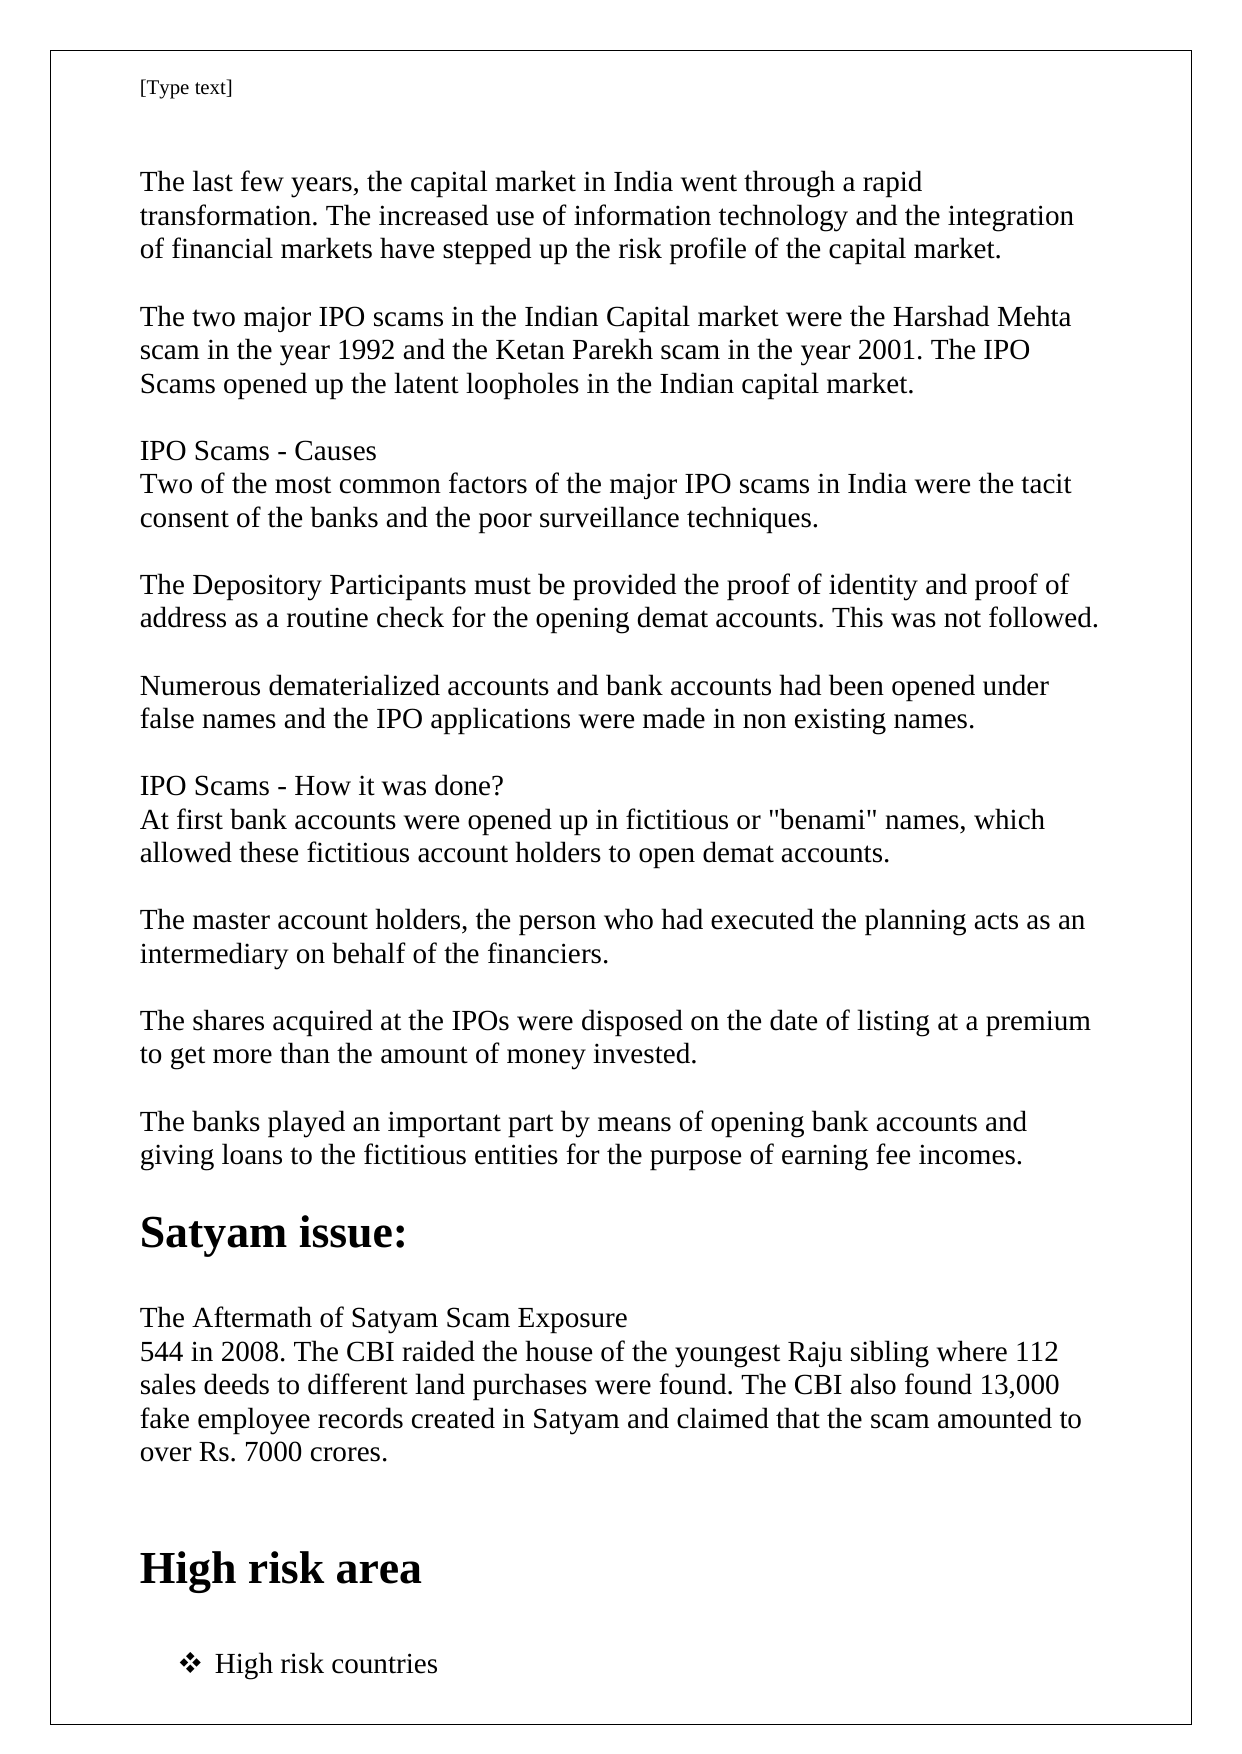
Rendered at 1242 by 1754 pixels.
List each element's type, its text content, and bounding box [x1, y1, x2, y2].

text The Depository Participants must be provided the proof of identity and proof of address as a routine check for the opening demat accounts. This was not followed. [139, 567, 1104, 634]
text The two major IPO scams in the Indian Capital market were the Harshad Mehta scam in the year 1992 and the Ketan Parekh scam in the year 2001. The IPO Scams opened up the latent loopholes in the Indian capital market. [139, 299, 1104, 399]
text The master account holders, the person who had executed the planning acts as an intermediary on behalf of the financiers. [139, 902, 1104, 969]
text IPO Scams - Causes [139, 433, 1104, 466]
text High risk area [139, 1541, 1104, 1594]
text Two of the most common factors of the major IPO scams in India were the tacit consent of the banks and the poor surveillance techniques. [139, 466, 1104, 533]
text At first bank accounts were opened up in fictitious or "benami" names, which allowed these fictitious account holders to open demat accounts. [139, 802, 1104, 869]
text IPO Scams - How it was done? [139, 768, 1104, 802]
text The shares acquired at the IPOs were disposed on the date of listing at a premium to get more than the amount of money invested. [139, 1003, 1104, 1070]
list High risk countries [177, 1647, 1104, 1680]
text The last few years, the capital market in India went through a rapid transformation. The increased use of information technology and the integration of financial markets have stepped up the risk profile of the capital market. [139, 164, 1104, 265]
text The Aftermath of Satyam Scam Exposure [139, 1300, 1104, 1334]
text Numerous dematerialized accounts and bank accounts had been opened under false names and the IPO applications were made in non existing names. [139, 668, 1104, 735]
text 544 in 2008. The CBI raided the house of the youngest Raju sibling where 112 sales deeds to different land purchases were found. The CBI also found 13,000 fake employee records created in Satyam and claimed that the scam amounted to over Rs. 7000 crores. [139, 1334, 1104, 1468]
text Satyam issue: [139, 1204, 1104, 1257]
text The banks played an important part by means of opening bank accounts and giving loans to the fictitious entities for the purpose of earning fee incomes. [139, 1104, 1104, 1171]
